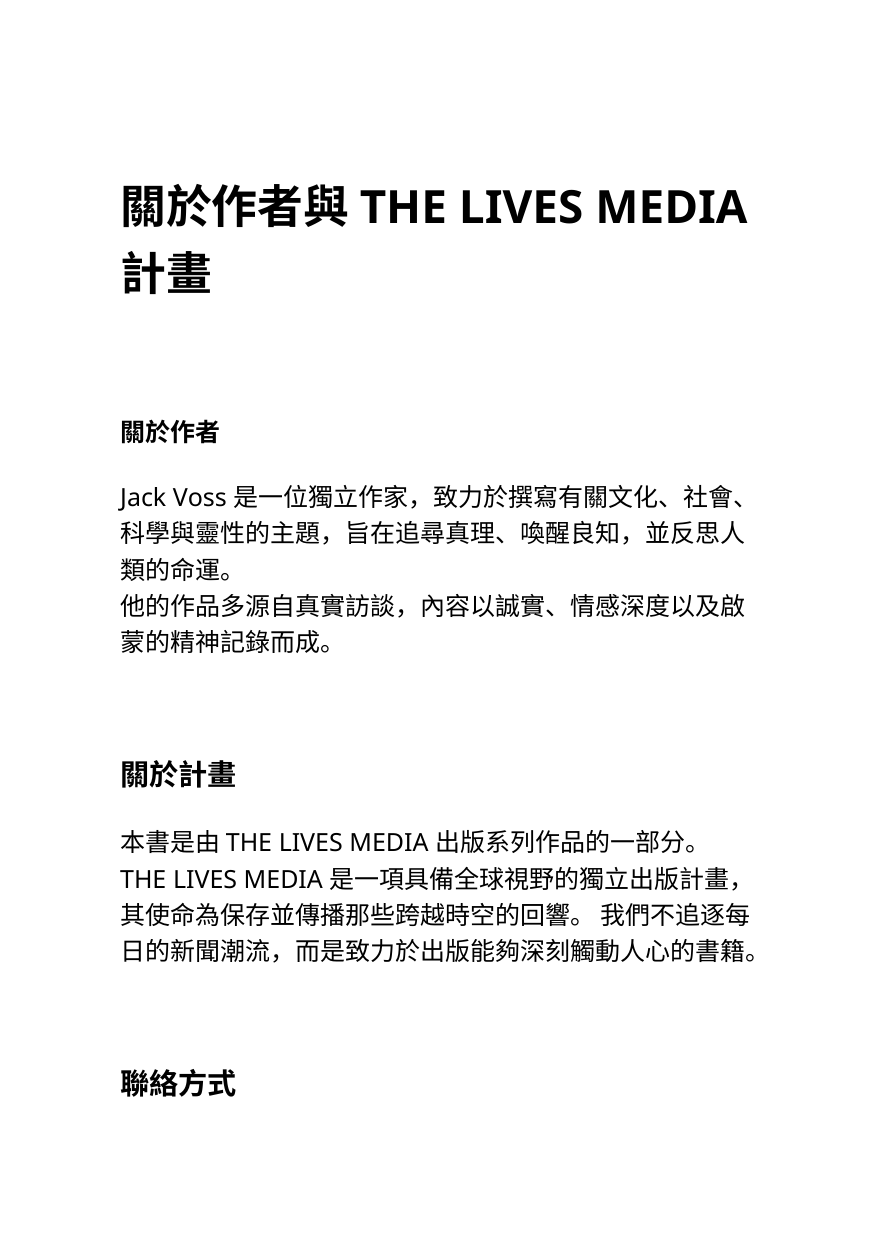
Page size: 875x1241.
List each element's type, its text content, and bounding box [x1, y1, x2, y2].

text 本書是由 THE LIVES MEDIA 出版系列作品的一部分。THE LIVES MEDIA 是一項具備全球視野的獨立出版計畫，其使命為保存並傳播那些跨越時空的回響。 我們不追逐每日的新聞潮流，而是致力於出版能夠深刻觸動人心的書籍。 [120, 823, 754, 968]
subtitle 關於作者與 THE LIVES MEDIA 計畫 [120, 170, 754, 303]
text 關於作者 [120, 412, 754, 448]
text 聯絡方式 [120, 1060, 754, 1102]
text Jack Voss 是一位獨立作家，致力於撰寫有關文化、社會、科學與靈性的主題，旨在追尋真理、喚醒良知，並反思人類的命運。 他的作品多源自真實訪談，內容以誠實、情感深度以及啟蒙的精神記錄而成。 [120, 478, 754, 659]
text 關於計畫 [120, 751, 754, 794]
